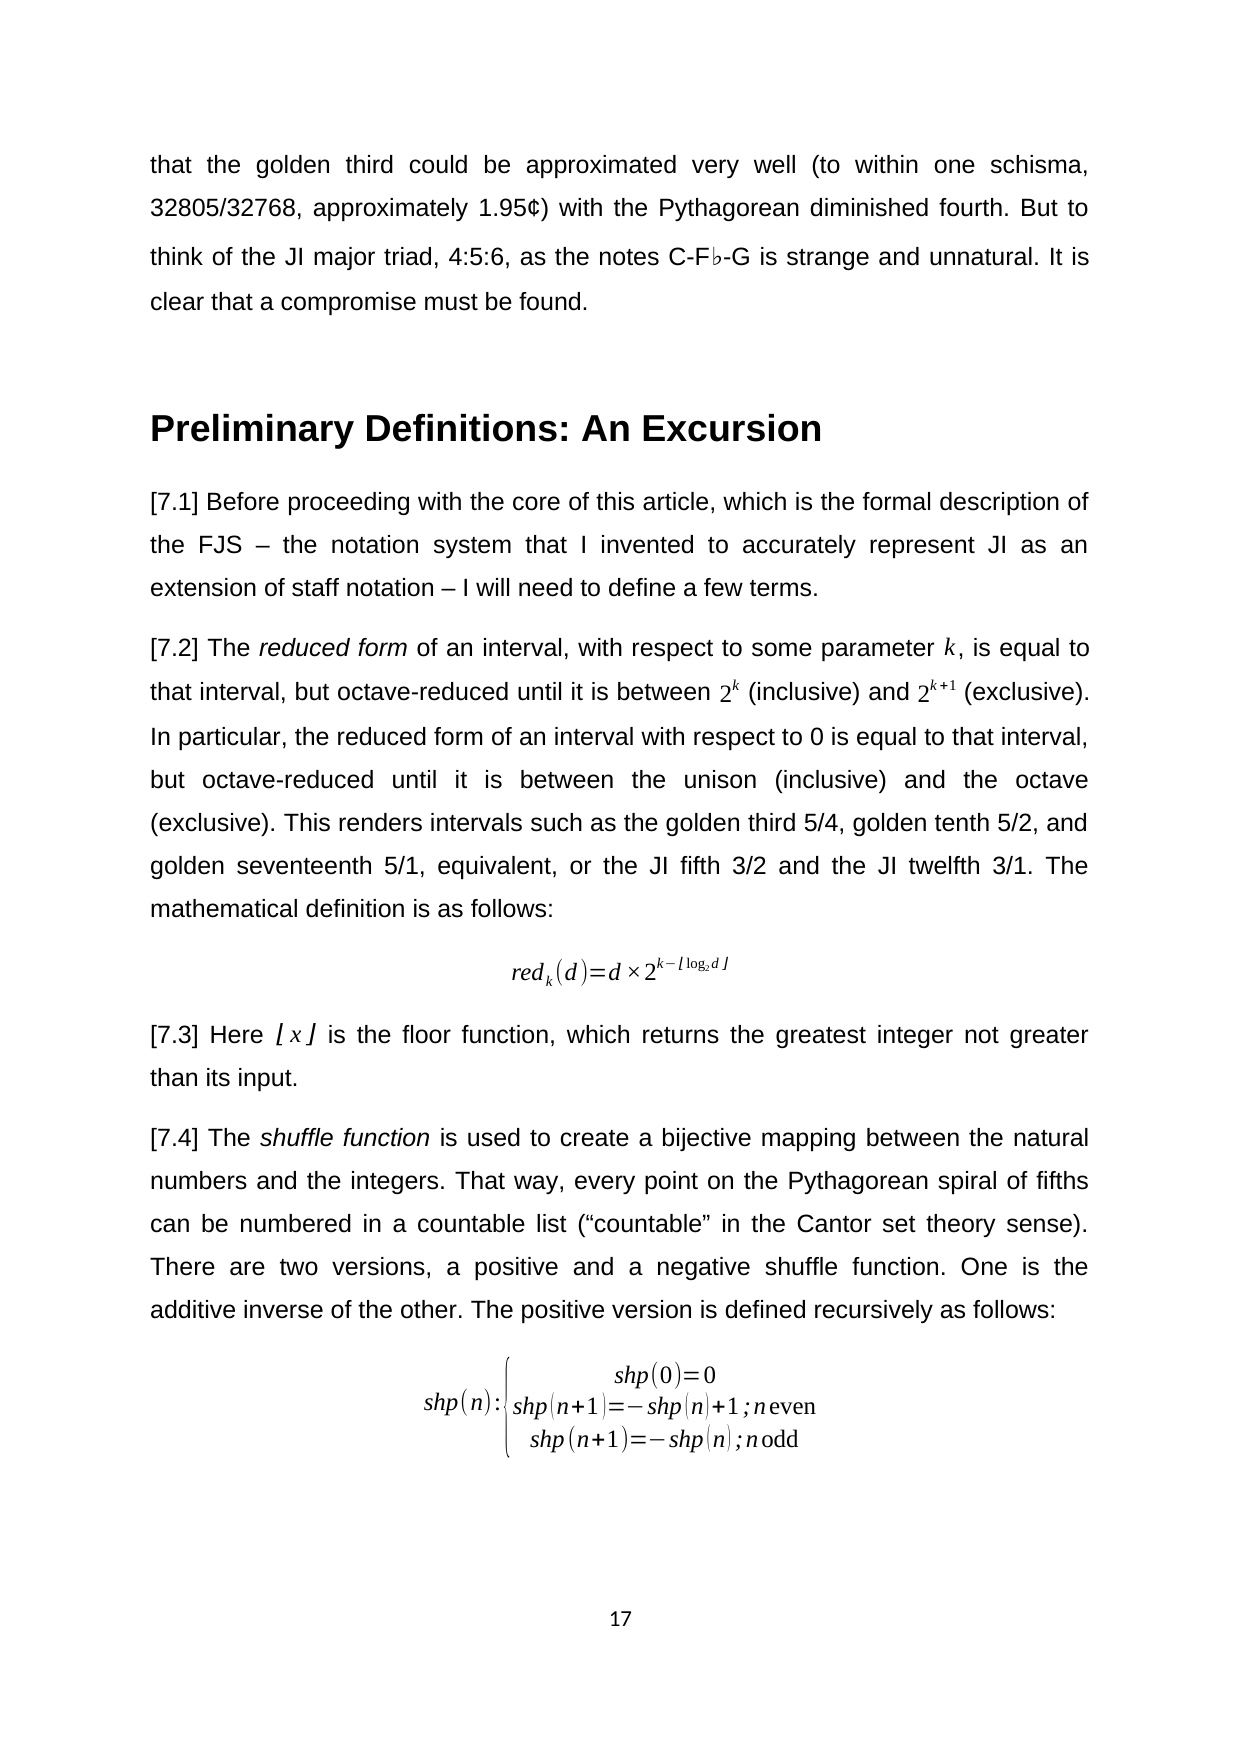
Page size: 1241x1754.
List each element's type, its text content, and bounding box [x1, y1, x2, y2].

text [150, 150, 1090, 316]
text [7.3] Here is the floor function, which returns the greatest integer not greater than its input. [150, 1020, 1090, 1092]
subtitle Preliminary Definitions: An Excursion [150, 406, 1090, 449]
text [7.2] The reduced form of an interval, with respect to some parameter , is equal to that interval, but octave-reduced until it is between (inclusive) and (exclusive). In particular, the reduced form of an interval with respect to 0 is equal to that interval, but octave-reduced until it is between the unison (inclusive) and the octave (exclusive). This renders intervals such as the golden third 5/4, golden tenth 5/2, and golden seventeenth 5/1, equivalent, or the JI fifth 3/2 and the JI twelfth 3/1. The mathematical definition is as follows: [150, 633, 1090, 923]
text [7.4] The shuffle function is used to create a bijective mapping between the natural numbers and the integers. That way, every point on the Pythagorean spiral of fifths can be numbered in a countable list (“countable” in the Cantor set theory sense). There are two versions, a positive and a negative shuffle function. One is the additive inverse of the other. The positive version is defined recursively as follows: [150, 1123, 1090, 1324]
text [7.1] Before proceeding with the core of this article, which is the formal description of the FJS – the notation system that I invented to accurately represent JI as an extension of staff notation – I will need to define a few terms. [150, 487, 1090, 602]
